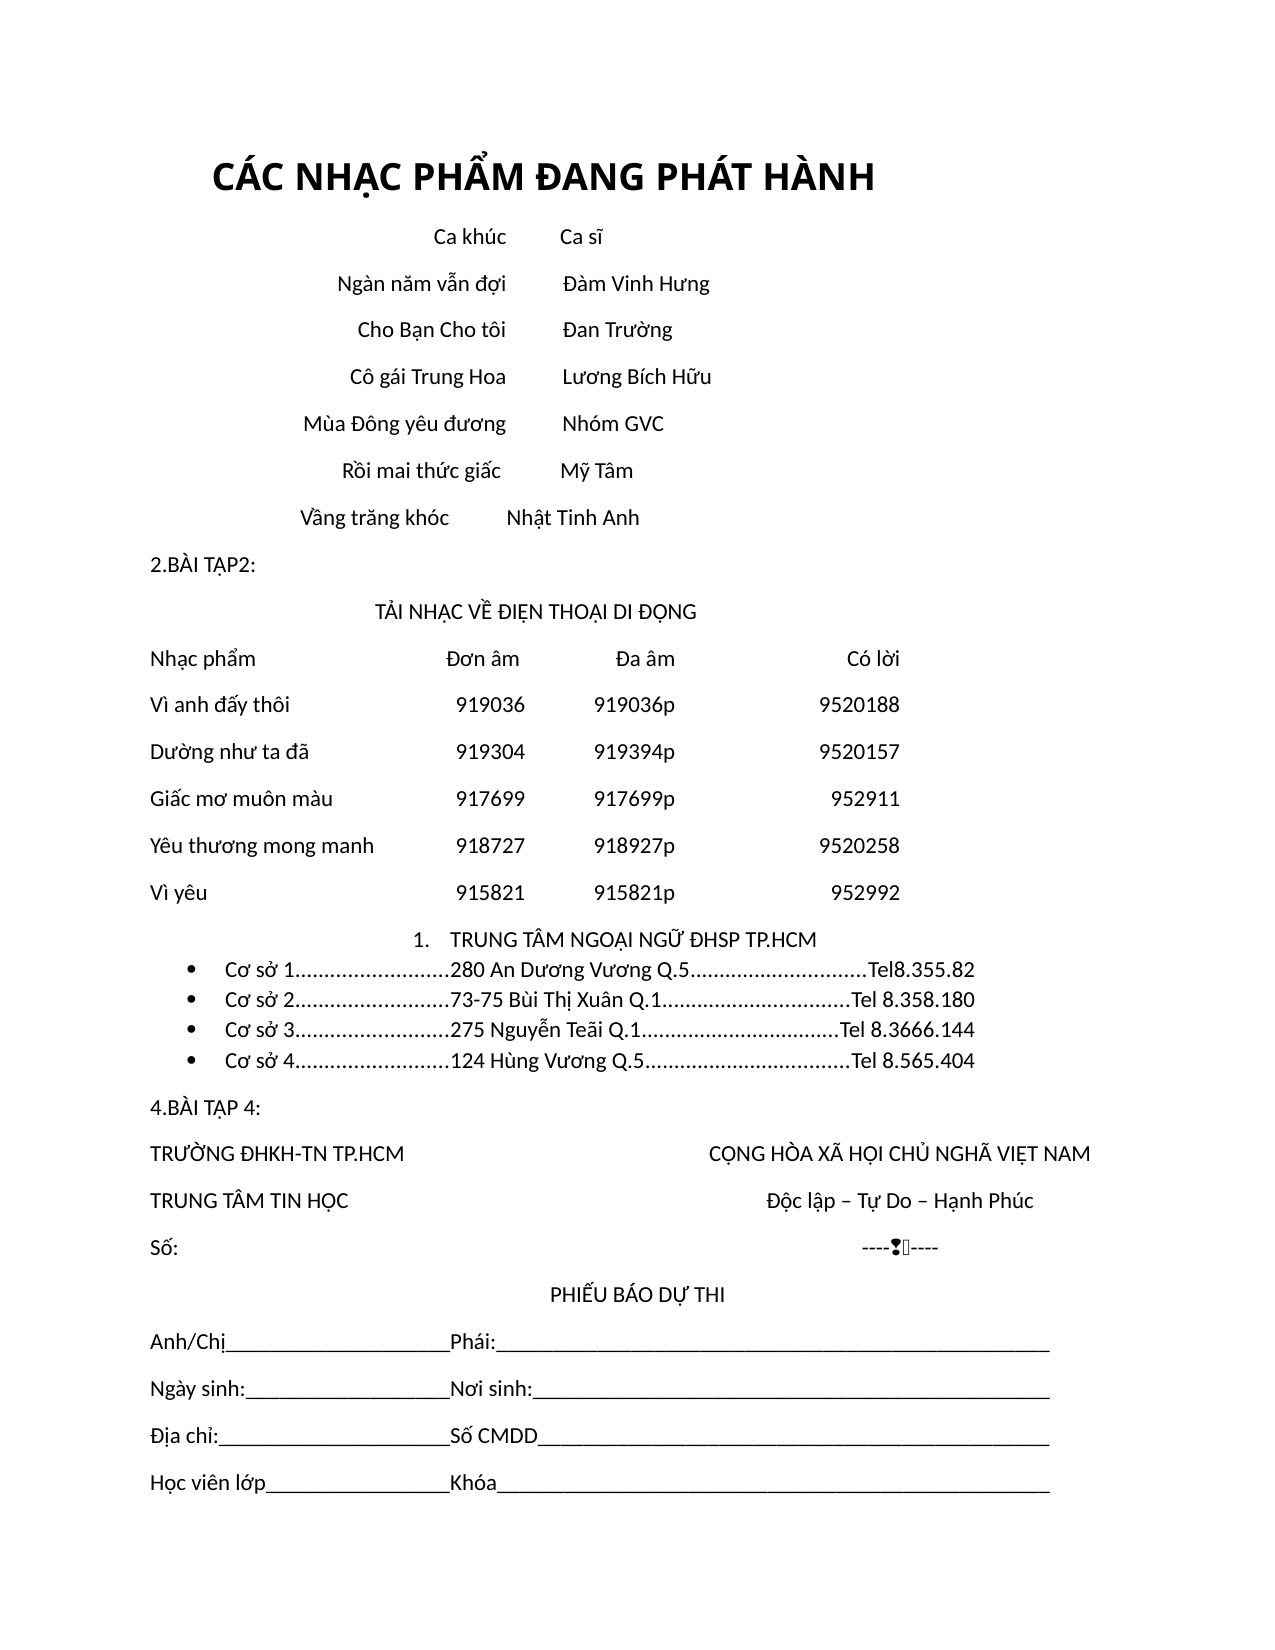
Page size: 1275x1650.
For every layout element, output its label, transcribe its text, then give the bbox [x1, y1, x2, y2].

list Cơ sở 2 73-75 Bùi Thị Xuân Q.1 Tel 8.358.180 [187, 985, 1125, 1013]
text PHIẾU BÁO DỰ THI [150, 1280, 1125, 1308]
text Học viên lớp Khóa [150, 1468, 1125, 1496]
text Ngàn năm vẫn đợi Đàm Vinh Hưng [150, 269, 1125, 297]
text Giấc mơ muôn màu 917699 917699p 952911 [150, 784, 1125, 812]
text TRƯỜNG ĐHKH-TN TP.HCM CỘNG HÒA XÃ HỘI CHỦ NGHÃ VIỆT NAM [150, 1139, 1125, 1167]
text Ngày sinh: Nơi sinh: [150, 1374, 1125, 1402]
text Rồi mai thức giấc Mỹ Tâm [150, 456, 1125, 484]
list Cơ sở 4 124 Hùng Vương Q.5 Tel 8.565.404 [187, 1046, 1125, 1074]
text CÁC NHẠC PHẨM ĐANG PHÁT HÀNH [150, 150, 1125, 201]
text Anh/Chị Phái: [150, 1327, 1125, 1355]
text TRUNG TÂM TIN HỌC Độc lập – Tự Do – Hạnh Phúc [150, 1186, 1125, 1214]
list Cơ sở 1 280 An Dương Vương Q.5 Tel8.355.82 [187, 955, 1125, 983]
text Vầng trăng khóc Nhật Tinh Anh [150, 503, 1125, 531]
text Cho Bạn Cho tôi Đan Trường [150, 316, 1125, 343]
text Yêu thương mong manh 918727 918927p 9520258 [150, 831, 1125, 859]
text Số: -------- [150, 1233, 1125, 1261]
text Mùa Đông yêu đương Nhóm GVC [150, 409, 1125, 437]
text 2.BÀI TẬP2: [150, 550, 1125, 578]
text Vì yêu 915821 915821p 952992 [150, 878, 1125, 906]
text Ca khúc Ca sĩ [150, 222, 1125, 250]
text Địa chỉ: Số CMDD [150, 1421, 1125, 1449]
text TẢI NHẠC VỀ ĐIỆN THOẠI DI ĐỘNG [150, 597, 1125, 625]
text 4.BÀI TẬP 4: [150, 1093, 1125, 1121]
text Vì anh đấy thôi 919036 919036p 9520188 [150, 691, 1125, 718]
text Dường như ta đã 919304 919394p 9520157 [150, 737, 1125, 765]
text Cô gái Trung Hoa Lương Bích Hữu [150, 362, 1125, 390]
list Cơ sở 3 275 Nguyễn Teãi Q.1 Tel 8.3666.144 [187, 1016, 1125, 1043]
list TRUNG TÂM NGOẠI NGỮ ĐHSP TP.HCM [412, 925, 1125, 953]
text Nhạc phẩm Đơn âm Đa âm Có lời [150, 644, 1125, 672]
